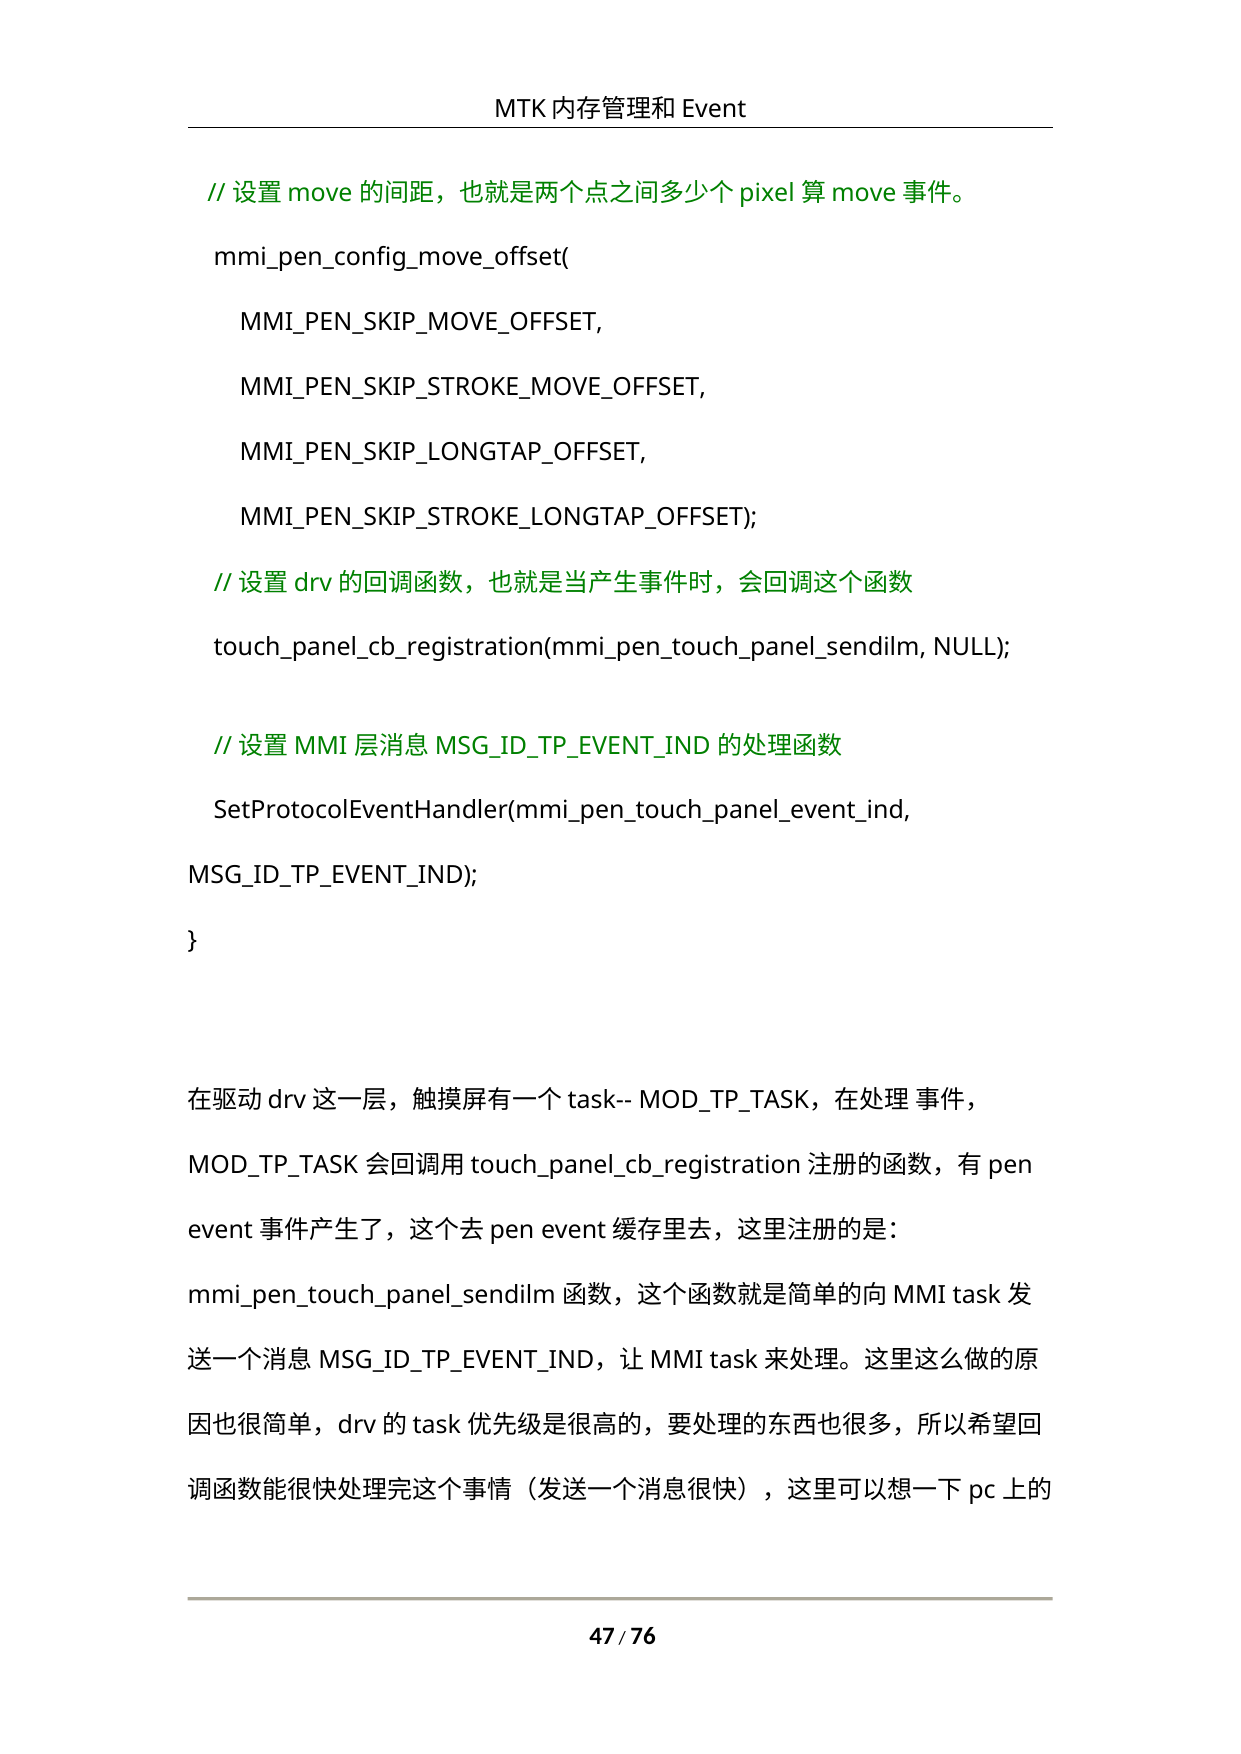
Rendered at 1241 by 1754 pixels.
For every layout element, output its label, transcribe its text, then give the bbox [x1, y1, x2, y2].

text // 设置MMI 层消息 MSG_ID_TP_EVENT_IND 的处理函数 [187, 711, 1053, 776]
text } [187, 906, 1053, 971]
text SetProtocolEventHandler(mmi_pen_touch_panel_event_ind, MSG_ID_TP_EVENT_IND); [187, 776, 1053, 906]
text // 设置move 的间距，也就是两个点之间多少个pixel 算move 事件。 [187, 158, 1053, 223]
text MMI_PEN_SKIP_LONGTAP_OFFSET, [187, 418, 1053, 483]
text // 设置drv 的回调函数，也就是当产生事件时，会回调这个函数 [187, 548, 1053, 613]
text MMI_PEN_SKIP_STROKE_LONGTAP_OFFSET); [187, 483, 1053, 548]
text MMI_PEN_SKIP_MOVE_OFFSET, [187, 288, 1053, 353]
text mmi_pen_config_move_offset( [187, 223, 1053, 288]
text touch_panel_cb_registration(mmi_pen_touch_panel_sendilm, NULL); [187, 613, 1053, 678]
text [187, 1000, 1053, 1520]
text MMI_PEN_SKIP_STROKE_MOVE_OFFSET, [187, 353, 1053, 418]
